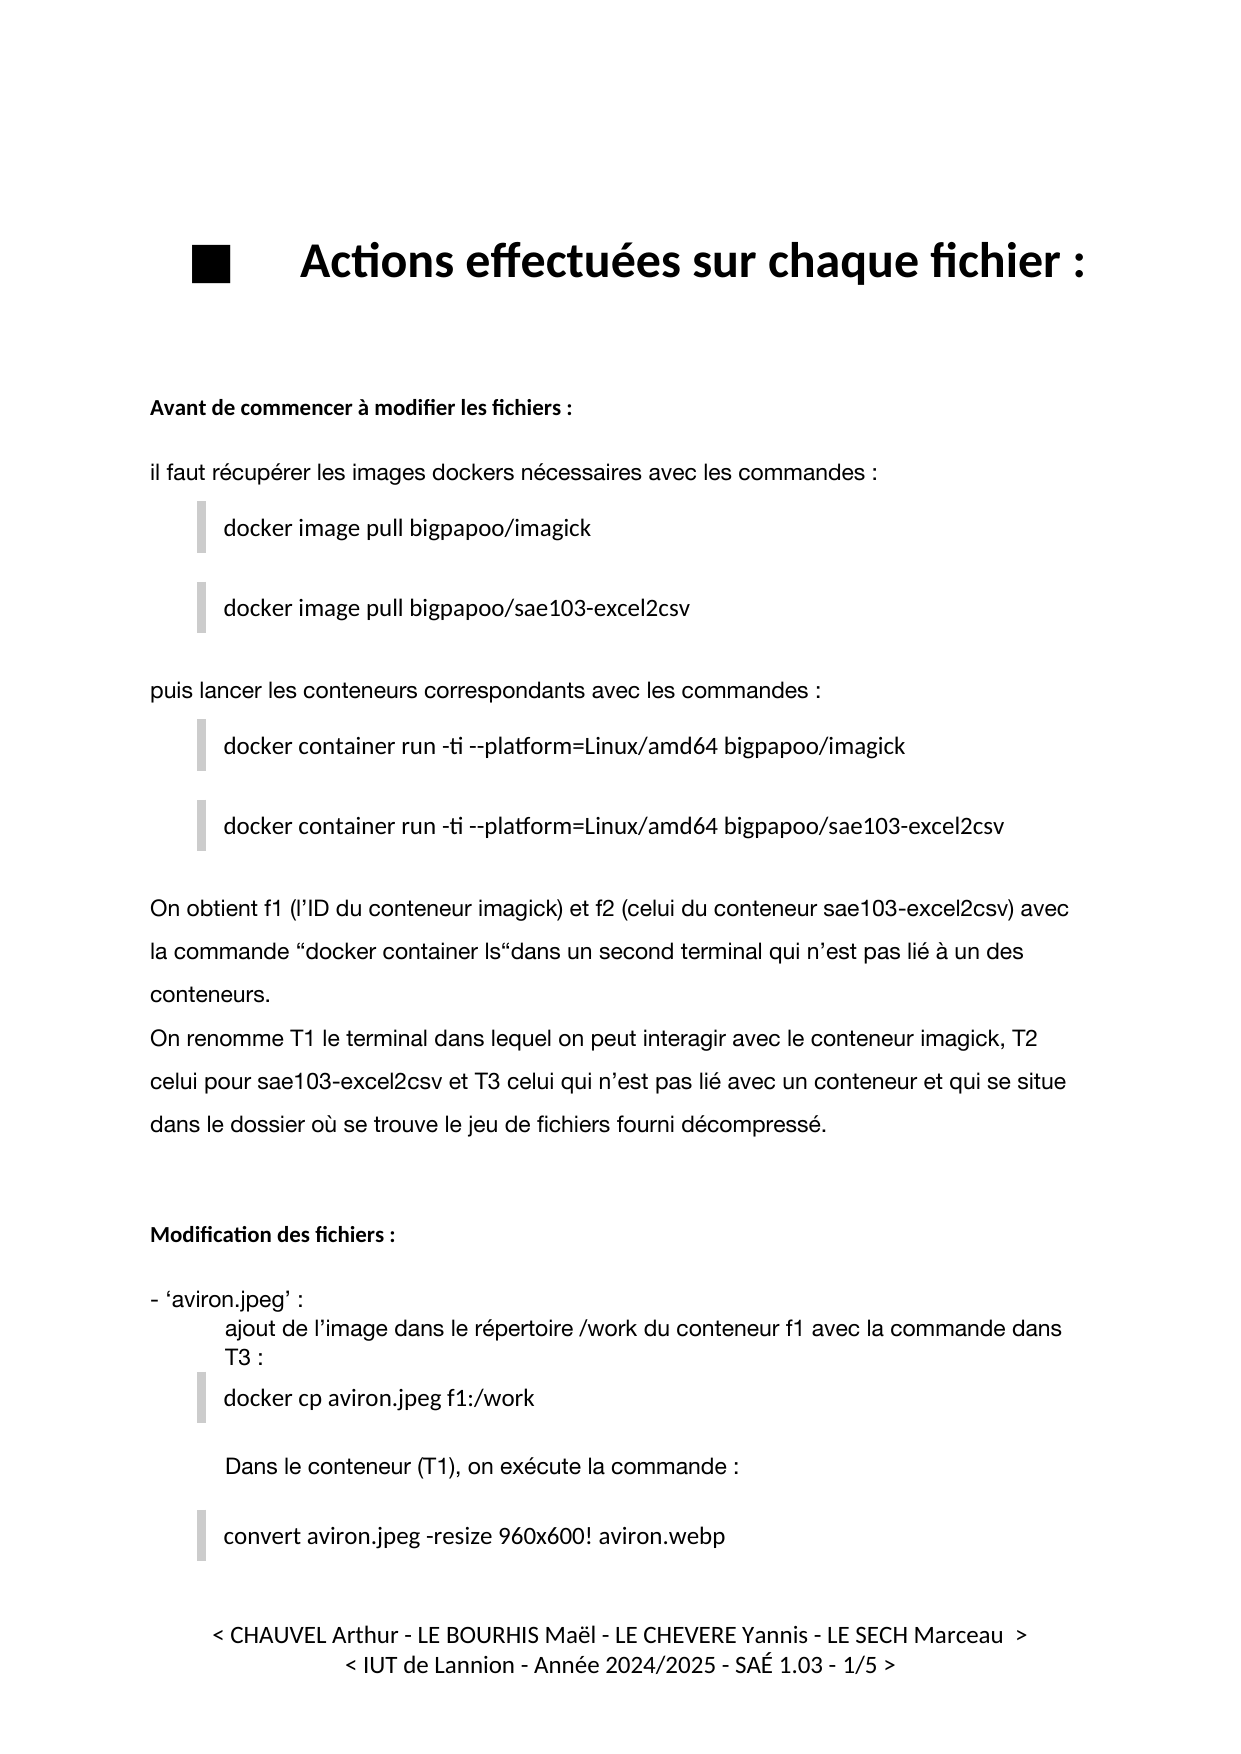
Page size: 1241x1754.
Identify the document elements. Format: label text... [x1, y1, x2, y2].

text On renomme T1 le terminal dans lequel on peut interagir avec le conteneur imagick, T2 celui pour sae103-excel2csv et T3 celui qui n’est pas lié avec un conteneur et qui se situe dans le dossier où se trouve le jeu de fichiers fourni décompressé. [150, 1024, 1090, 1139]
text il faut récupérer les images dockers nécessaires avec les commandes : [150, 458, 1090, 487]
text Dans le conteneur (T1), on exécute la commande : [150, 1452, 1090, 1481]
text puis lancer les conteneurs correspondants avec les commandes : [150, 676, 1090, 705]
subtitle Avant de commencer à modifier les fichiers : [150, 393, 1090, 421]
subtitle Modification des fichiers : [150, 1220, 1090, 1248]
subtitle Actions effectuées sur chaque fichier : [187, 229, 1090, 290]
text - ‘aviron.jpeg’ : [150, 1285, 1090, 1314]
text On obtient f1 (l’ID du conteneur imagick) et f2 (celui du conteneur sae103-excel2csv) avec la commande “docker container ls“dans un second terminal qui n’est pas lié à un des conteneurs. [150, 894, 1090, 1009]
text ajout de l’image dans le répertoire /work du conteneur f1 avec la commande dans T3 : [225, 1314, 1090, 1372]
